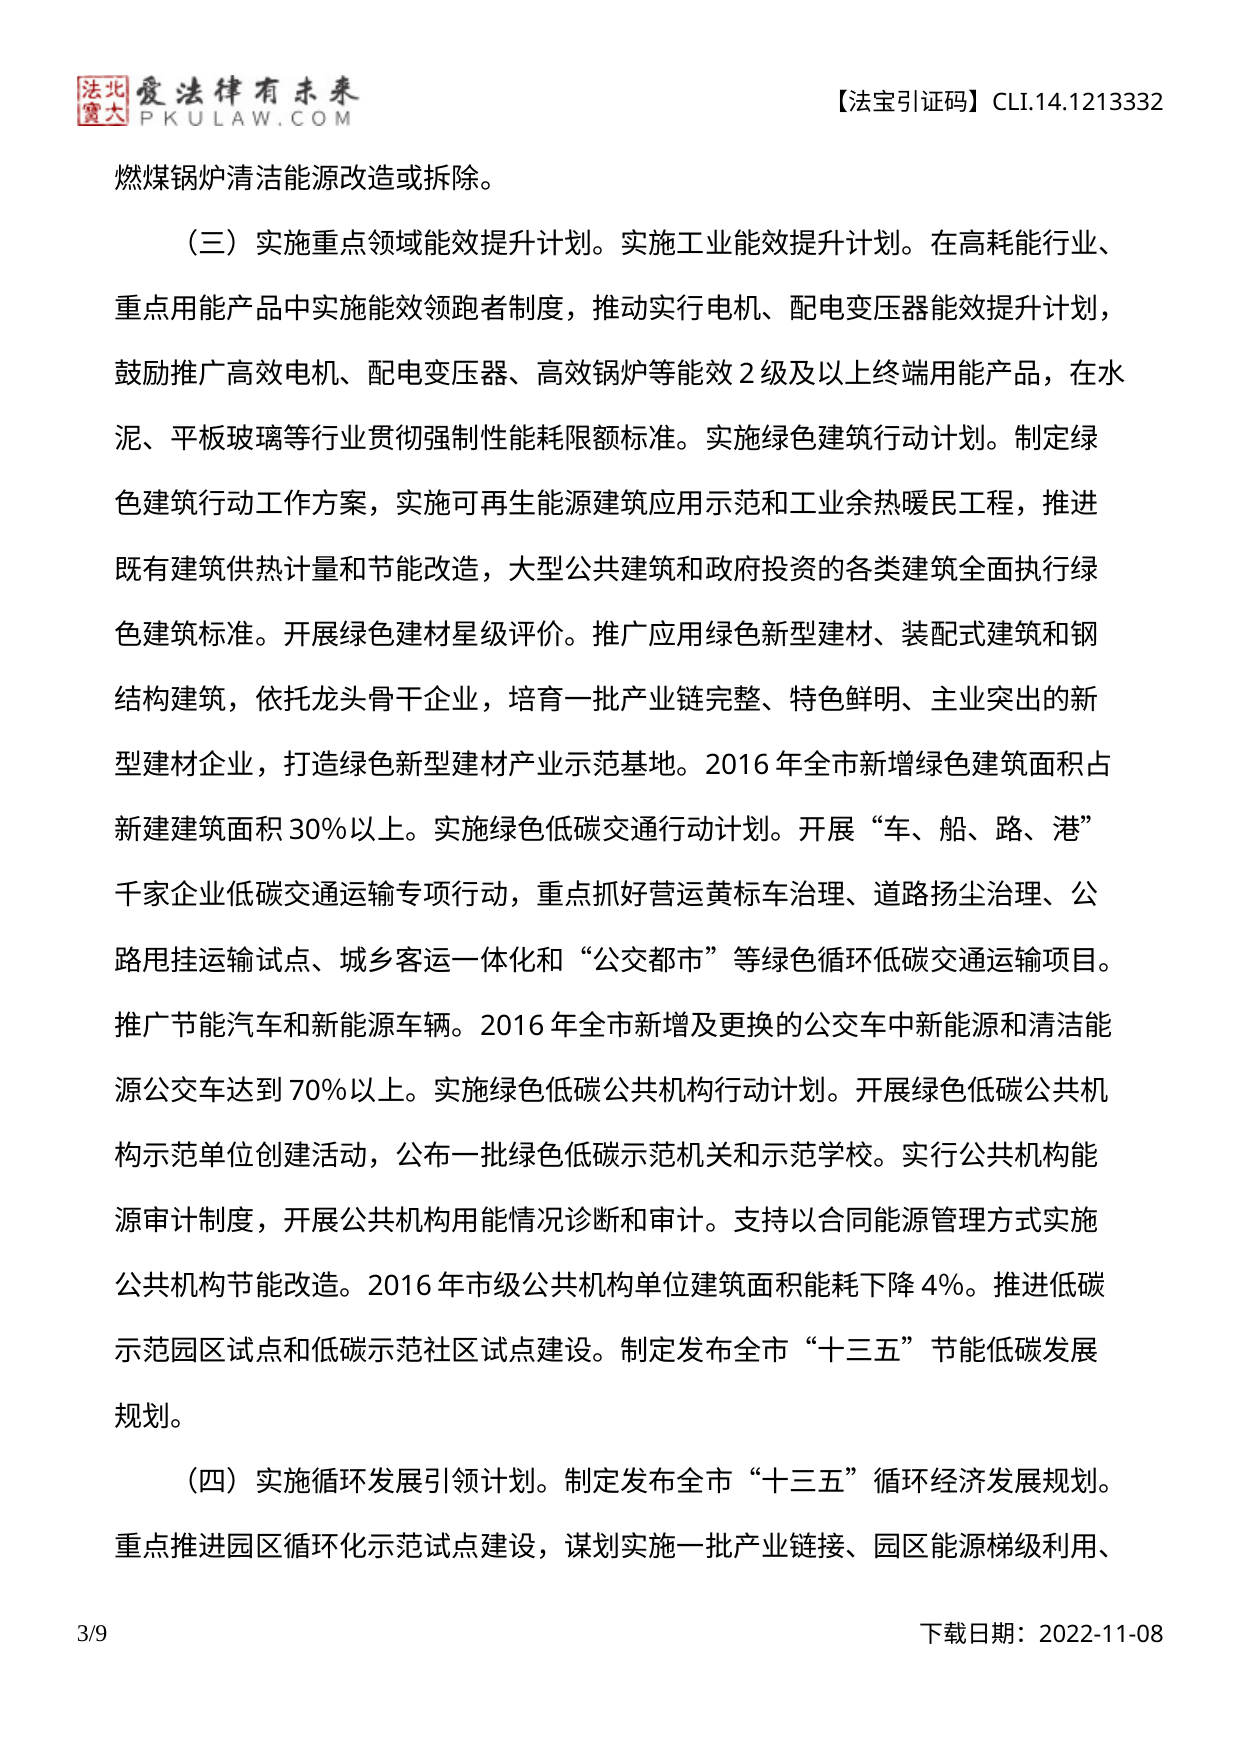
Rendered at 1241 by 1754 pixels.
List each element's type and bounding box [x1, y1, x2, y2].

picture [76, 75, 361, 126]
text [114, 156, 1126, 1564]
